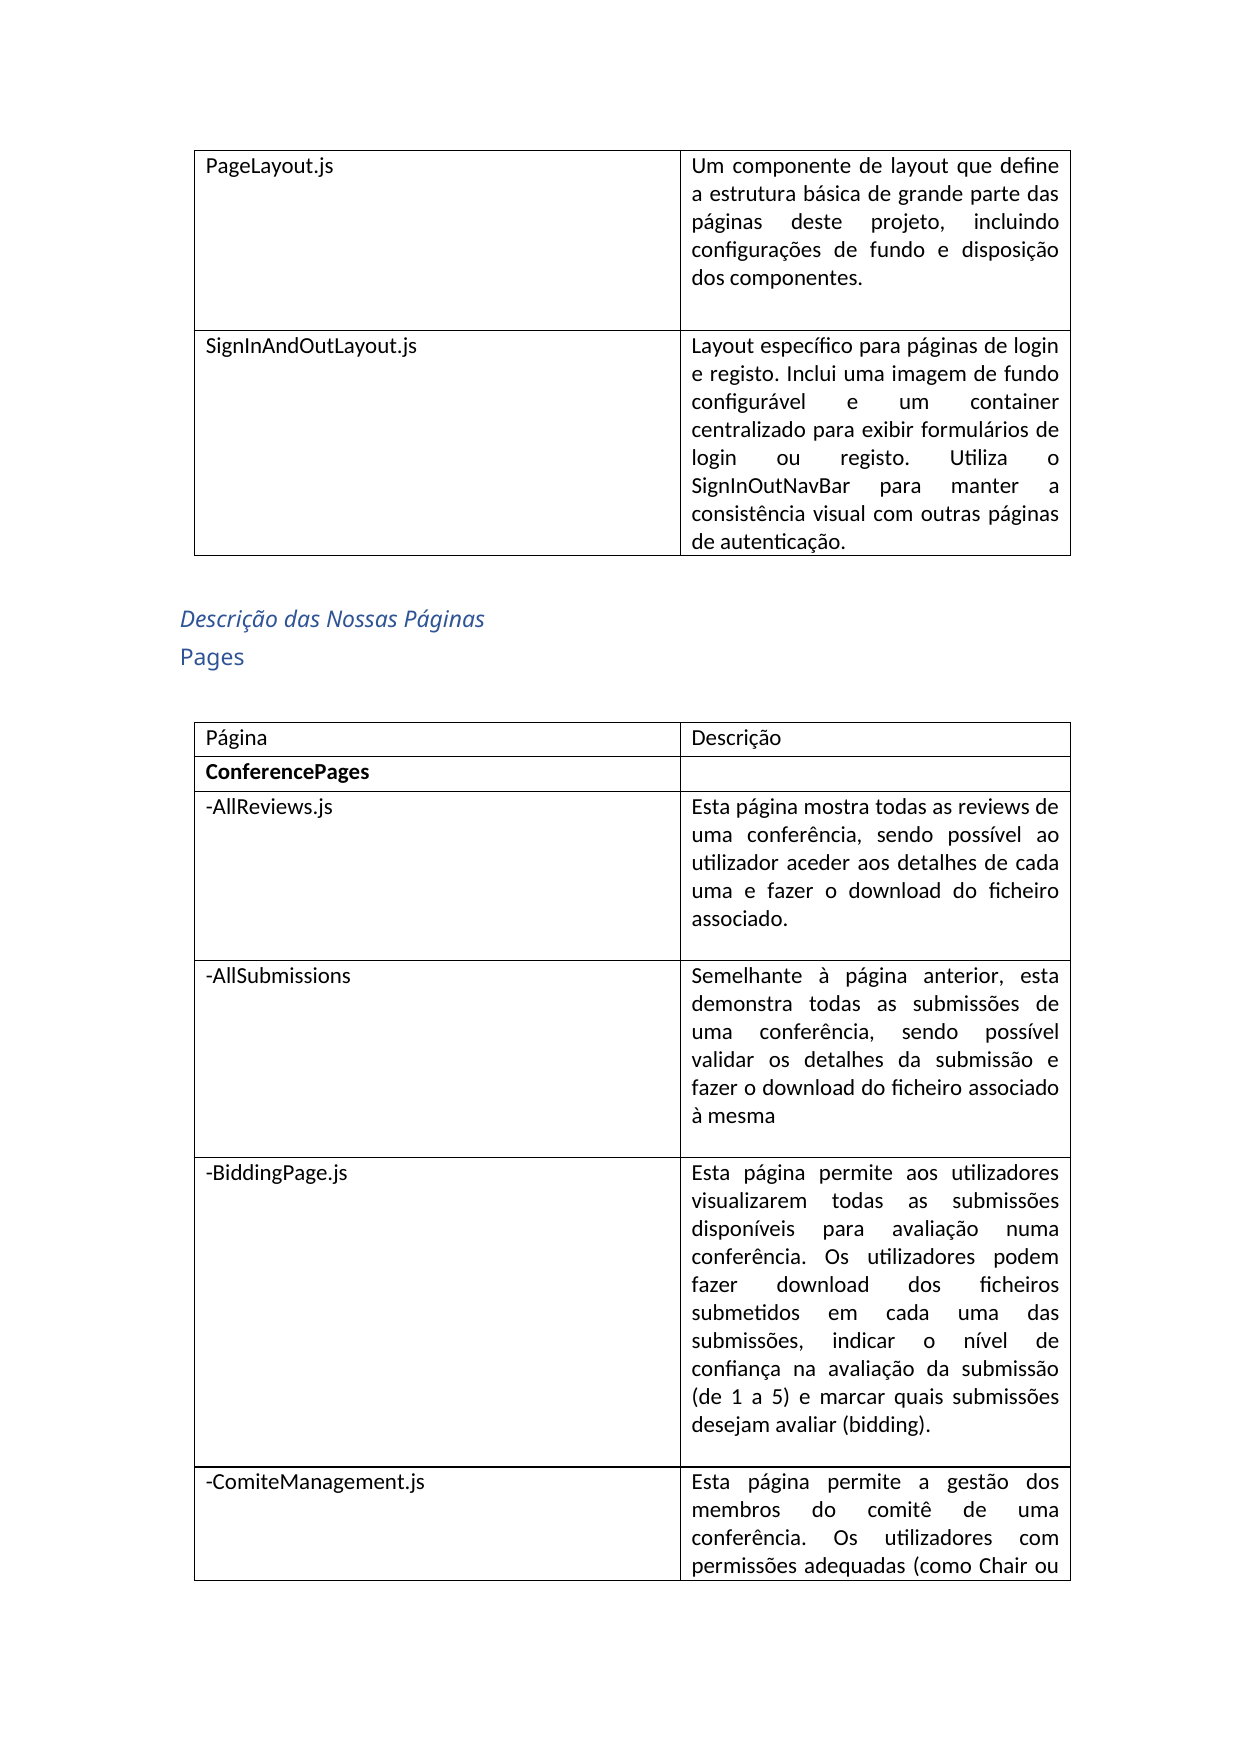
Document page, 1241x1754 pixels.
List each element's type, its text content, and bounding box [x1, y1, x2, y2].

table_cell [681, 757, 1070, 791]
table_cell ConferencePages [195, 757, 680, 791]
table_cell Semelhante à página anterior, esta demonstra todas as submissões de uma conferência, sendo possível validar os detalhes da submissão e fazer o download do ficheiro associado à mesma [681, 961, 1070, 1157]
table_header Descrição [681, 723, 1070, 756]
subtitle Descrição das Nossas Páginas [150, 603, 1090, 634]
table_cell Esta página mostra todas as reviews de uma conferência, sendo possível ao utilizador aceder aos detalhes de cada uma e fazer o download do ficheiro associado. [681, 792, 1070, 960]
table_header Página [195, 723, 680, 756]
table_cell -AllSubmissions [195, 961, 680, 1157]
table_cell SignInAndOutLayout.js [195, 331, 680, 555]
table_cell -BiddingPage.js [195, 1158, 680, 1466]
table_cell Um componente de layout que define a estrutura básica de grande parte das páginas deste projeto, incluindo configurações de fundo e disposição dos componentes. [681, 151, 1070, 330]
table_cell PageLayout.js [195, 151, 680, 330]
table_cell -AllReviews.js [195, 792, 680, 960]
table_cell Layout específico para páginas de login e registo. Inclui uma imagem de fundo configurável e um container centralizado para exibir formulários de login ou registo. Utiliza o SignInOutNavBar para manter a consistência visual com outras páginas de autenticação. [681, 331, 1070, 555]
table_cell -ComiteManagement.js [195, 1468, 680, 1579]
subtitle Pages [150, 641, 1090, 672]
